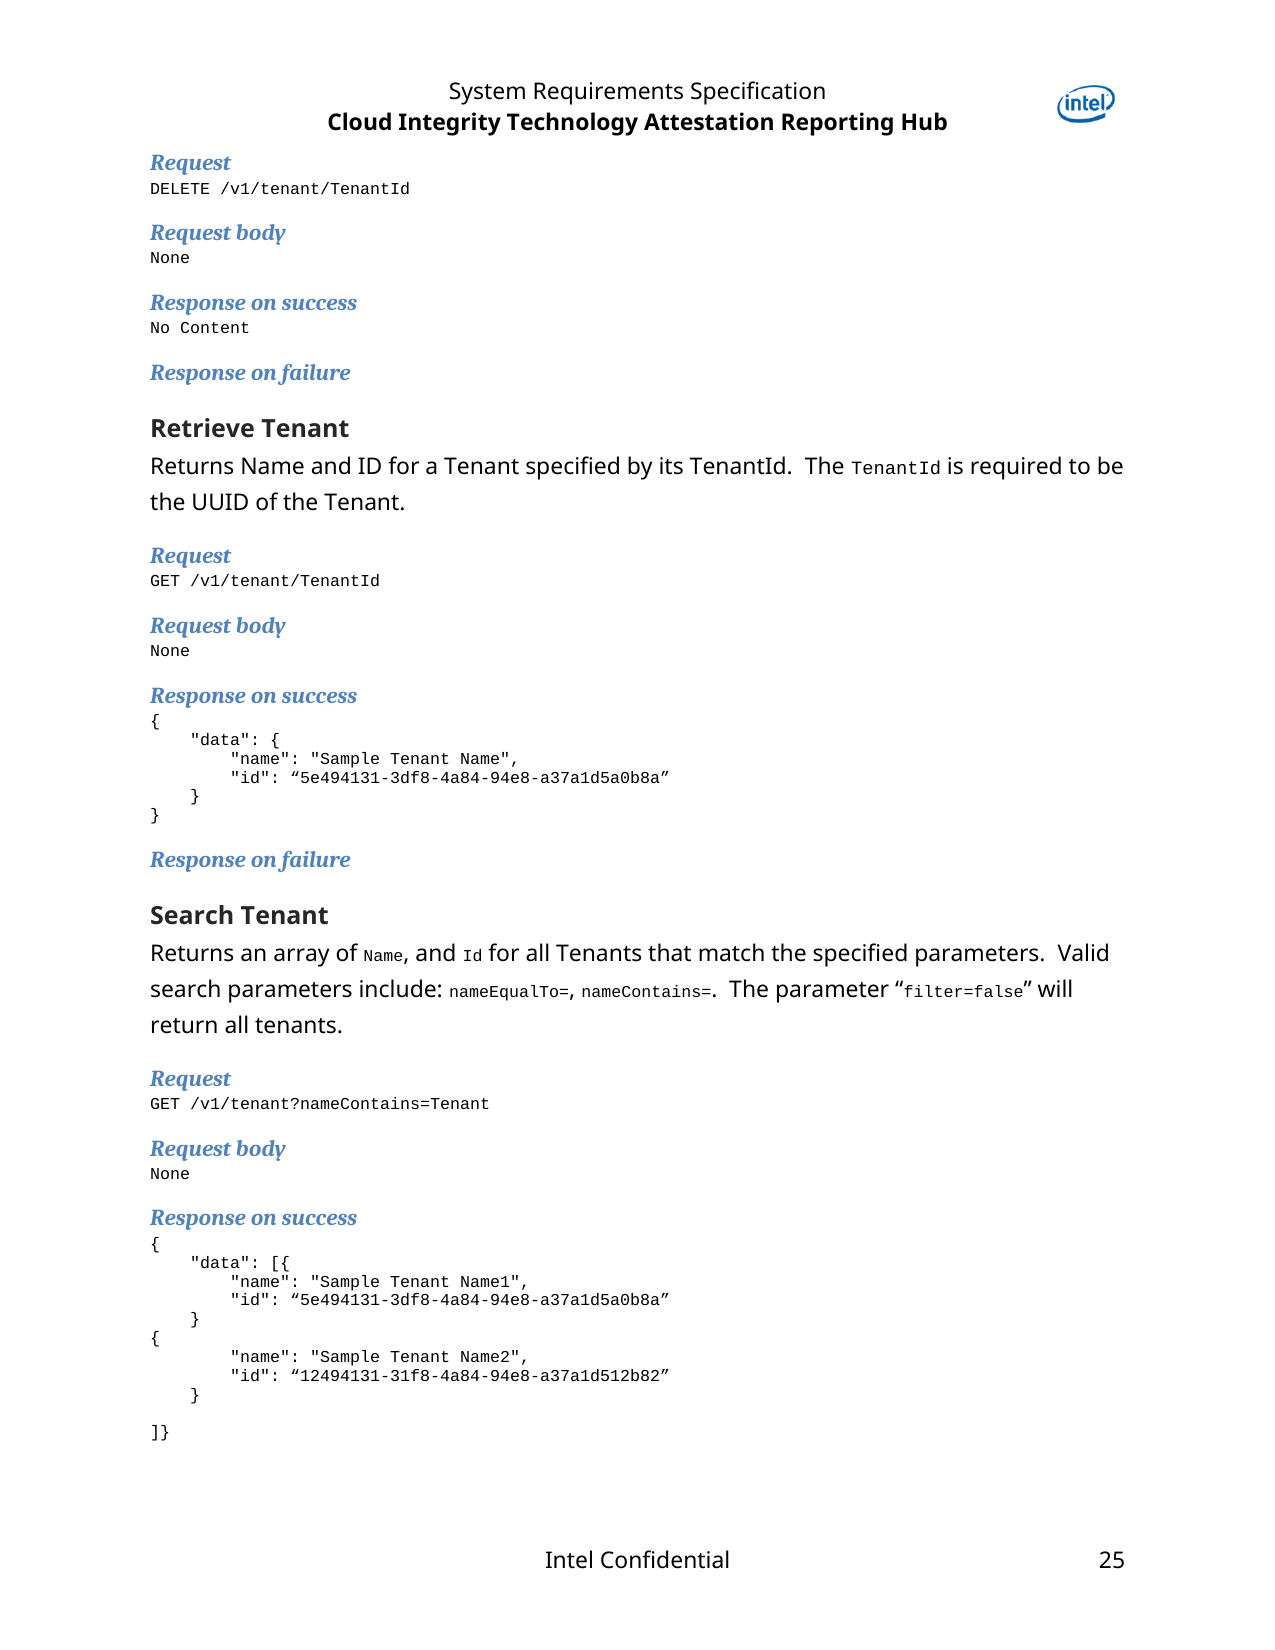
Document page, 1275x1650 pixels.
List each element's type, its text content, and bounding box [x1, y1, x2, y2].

text { [150, 1235, 1125, 1254]
text Returns an array of Name, and Id for all Tenants that match the specified parameters. Valid search parameters include: nameEqualTo=, nameContains=. The parameter “filter=false” will return all tenants. [150, 937, 1125, 1040]
text "id": “12494131-31f8-4a84-94e8-a37a1d512b82” [150, 1367, 1125, 1386]
text } [150, 807, 1125, 826]
subtitle Request [150, 1065, 1125, 1092]
text No Content [150, 320, 1125, 339]
subtitle Retrieve Tenant [150, 411, 1125, 445]
text } [150, 1311, 1125, 1330]
text "data": { [150, 731, 1125, 750]
text { [150, 1330, 1125, 1348]
subtitle Response on success [150, 1205, 1125, 1232]
picture [1045, 73, 1125, 134]
text "name": "Sample Tenant Name2", [150, 1348, 1125, 1367]
text DELETE /v1/tenant/TenantId [150, 180, 1125, 199]
text { [150, 713, 1125, 731]
text None [150, 643, 1125, 662]
text Returns Name and ID for a Tenant specified by its TenantId. The TenantId is required to be the UUID of the Tenant. [150, 450, 1125, 517]
subtitle Response on failure [150, 847, 1125, 873]
subtitle Search Tenant [150, 898, 1125, 932]
text } [150, 788, 1125, 807]
text None [150, 250, 1125, 269]
subtitle Request body [150, 220, 1125, 246]
subtitle Request body [150, 612, 1125, 639]
text GET /v1/tenant/TenantId [150, 573, 1125, 592]
text None [150, 1166, 1125, 1184]
subtitle Request body [150, 1135, 1125, 1162]
text } [150, 1386, 1125, 1405]
subtitle Request [150, 150, 1125, 176]
text "name": "Sample Tenant Name1", [150, 1273, 1125, 1292]
subtitle Request [150, 543, 1125, 569]
subtitle Response on failure [150, 360, 1125, 386]
text "name": "Sample Tenant Name", [150, 750, 1125, 769]
text "data": [{ [150, 1254, 1125, 1273]
subtitle Response on success [150, 682, 1125, 709]
text "id": “5e494131-3df8-4a84-94e8-a37a1d5a0b8a” [150, 1292, 1125, 1311]
text GET /v1/tenant?nameContains=Tenant [150, 1096, 1125, 1114]
text "id": “5e494131-3df8-4a84-94e8-a37a1d5a0b8a” [150, 769, 1125, 788]
text ]} [150, 1424, 1125, 1443]
subtitle Response on success [150, 290, 1125, 316]
